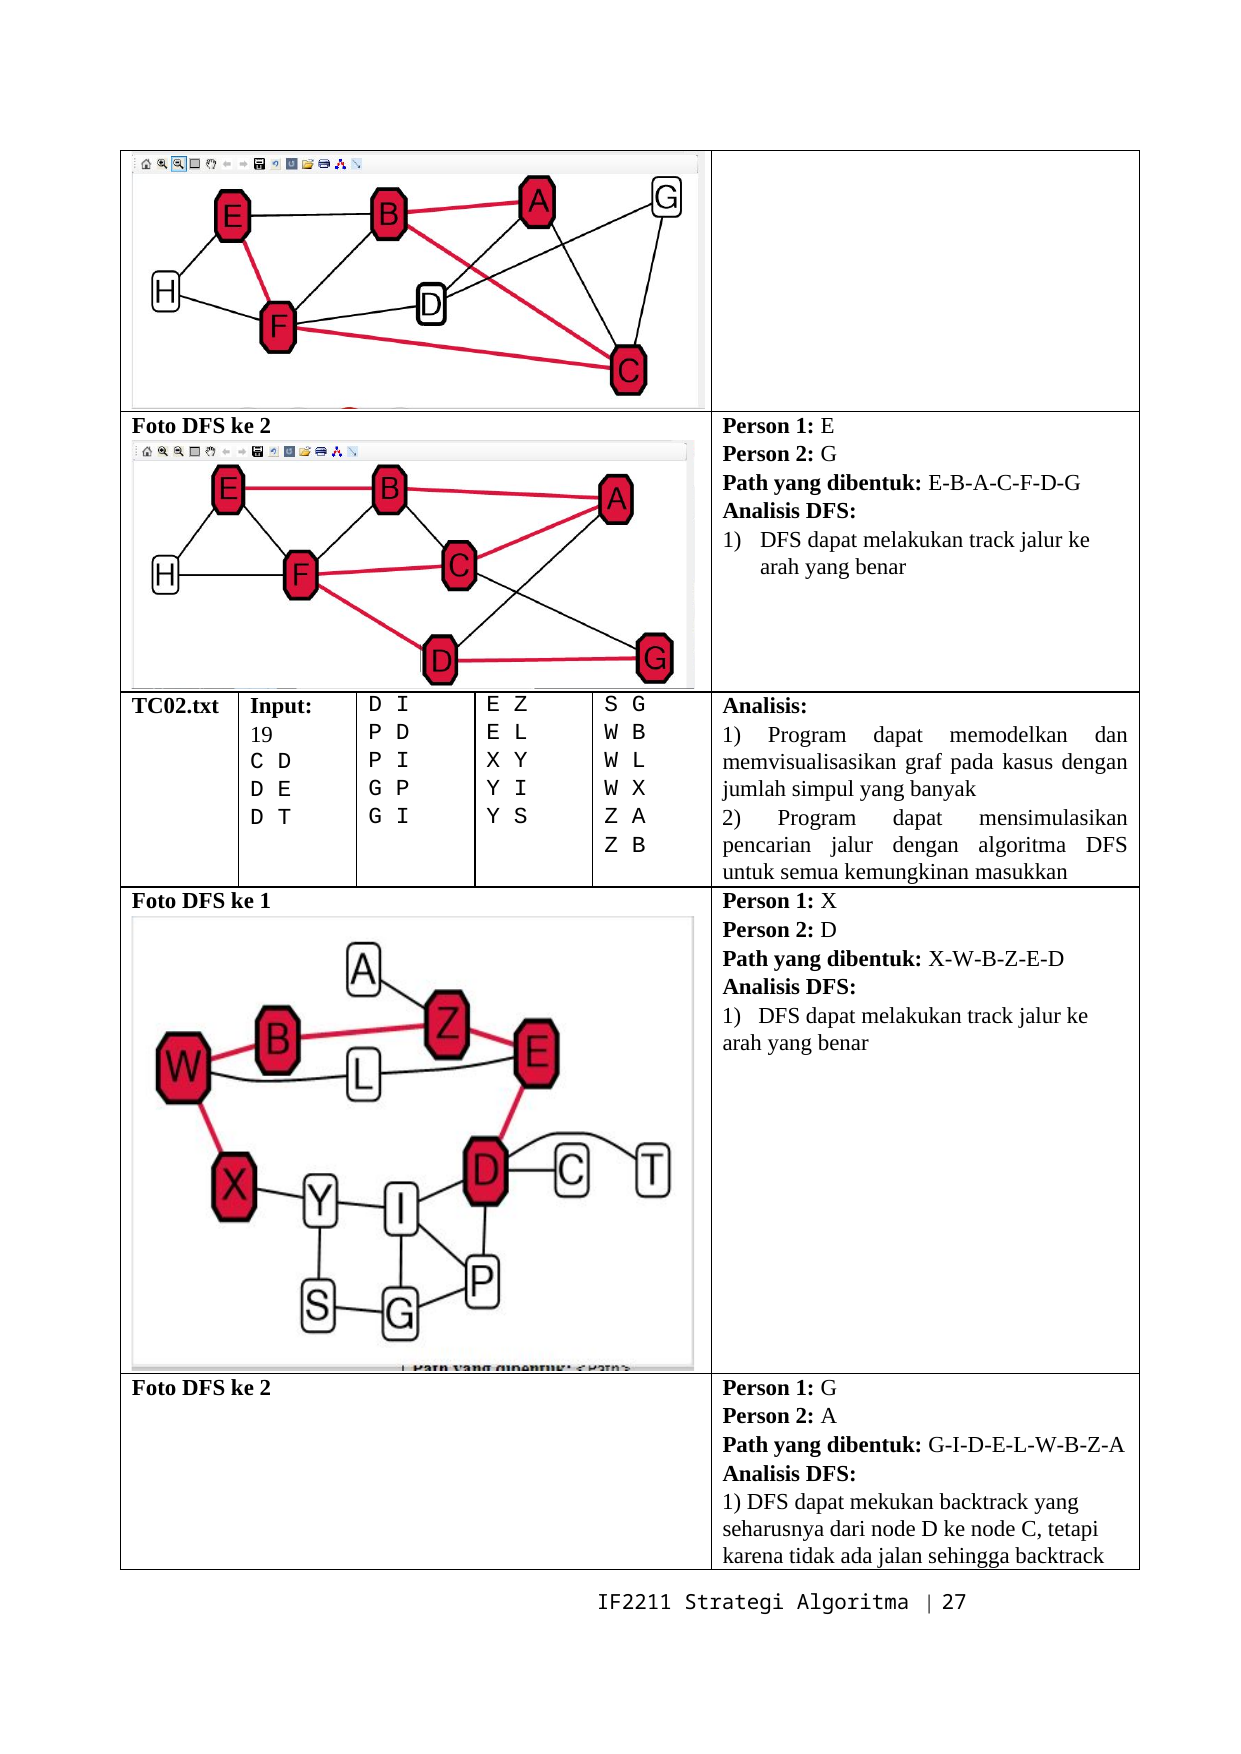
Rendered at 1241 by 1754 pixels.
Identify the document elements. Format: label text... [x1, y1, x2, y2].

table_cell Foto DFS ke 2 [121, 1374, 711, 1569]
table_cell Person 1: X Person 2: D Path yang dibentuk: X-W-B-Z-E-D Analisis DFS: 1) DFS dapat melakukan track jalur ke arah yang benar [712, 888, 1139, 1373]
table_cell Analisis: 1) Program dapat memodelkan dan memvisualisasikan graf pada kasus dengan jumlah simpul yang banyak 2) Program dapat mensimulasikan pencarian jalur dengan algoritma DFS untuk semua kemungkinan masukkan [712, 693, 1139, 886]
picture [131, 916, 695, 1371]
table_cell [712, 1374, 1139, 1569]
table_cell S G W B W L W X Z A Z B [593, 693, 711, 886]
picture [131, 151, 705, 409]
picture [131, 440, 695, 689]
table_cell Input: 19 C D D E D T [239, 693, 356, 886]
table_cell Foto DFS ke 1 [121, 151, 711, 411]
table_cell TC02.txt [121, 693, 238, 886]
table_cell E Z E L X Y Y I Y S [476, 693, 592, 886]
table_cell Person 1: E Person 2: G Path yang dibentuk: E-B-A-C-F-D-G Analisis DFS: DFS dapat melakukan track jalur ke arah yang benar [712, 412, 1139, 691]
table_cell Foto DFS ke 1 [121, 888, 711, 1373]
table_cell Foto DFS ke 2 [121, 412, 711, 691]
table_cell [712, 151, 1139, 411]
table_cell D I P D P I G P G I [357, 693, 474, 886]
